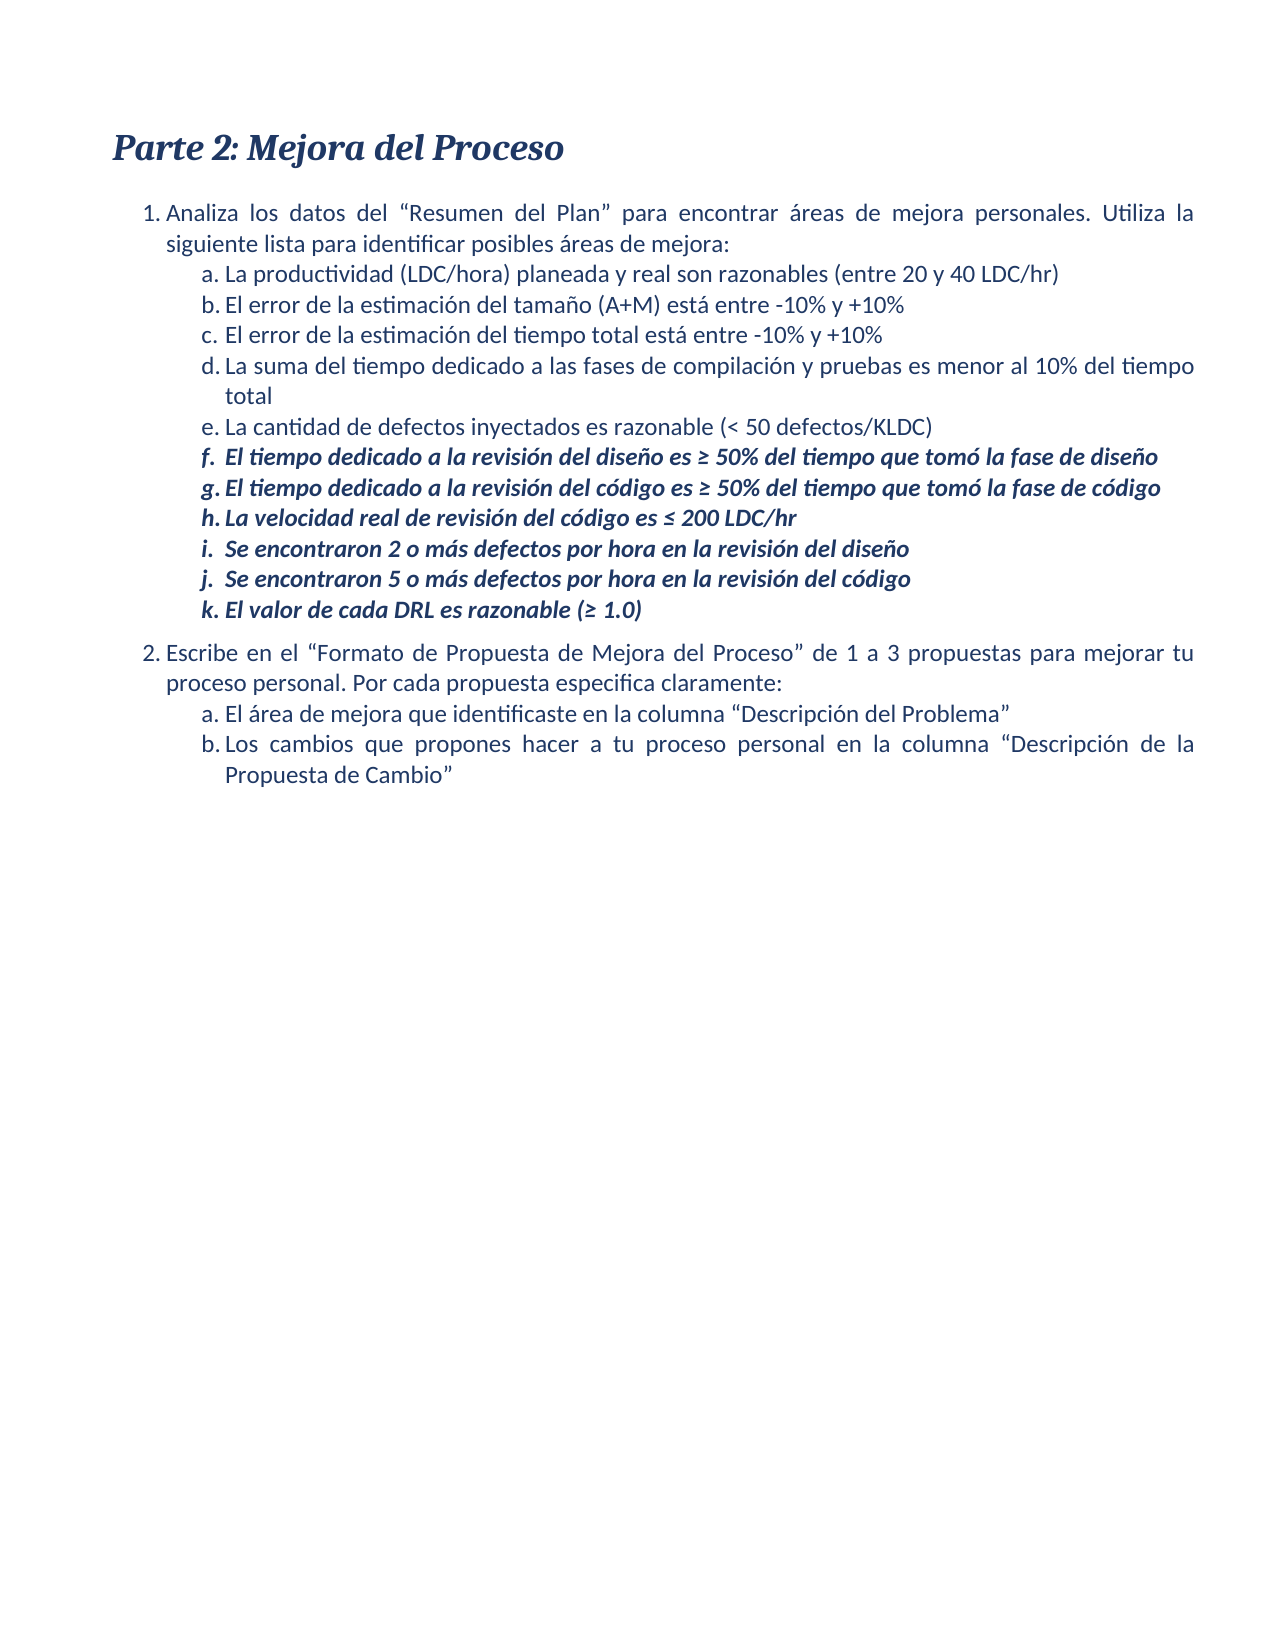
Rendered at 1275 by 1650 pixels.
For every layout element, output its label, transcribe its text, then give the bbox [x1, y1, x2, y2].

list El valor de cada DRL es razonable (≥ 1.0) [201, 594, 1196, 624]
list La velocidad real de revisión del código es ≤ 200 LDC/hr [201, 502, 1196, 533]
list El tiempo dedicado a la revisión del código es ≥ 50% del tiempo que tomó la fase de código [201, 472, 1196, 502]
list La cantidad de defectos inyectados es razonable (< 50 defectos/KLDC) [201, 411, 1196, 441]
list La productividad (LDC/hora) planeada y real son razonables (entre 20 y 40 LDC/hr) [201, 258, 1196, 289]
list El tiempo dedicado a la revisión del diseño es ≥ 50% del tiempo que tomó la fase de diseño [201, 441, 1196, 472]
list El error de la estimación del tiempo total está entre -10% y +10% [201, 319, 1196, 350]
list Se encontraron 2 o más defectos por hora en la revisión del diseño [201, 533, 1196, 563]
list El error de la estimación del tamaño (A+M) está entre -10% y +10% [201, 289, 1196, 319]
list Analiza los datos del “Resumen del Plan” para encontrar áreas de mejora personales. Utiliza la siguiente lista para identificar posibles áreas de mejora: [142, 197, 1196, 258]
list Escribe en el “Formato de Propuesta de Mejora del Proceso” de 1 a 3 propuestas para mejorar tu proceso personal. Por cada propuesta especifica claramente: [142, 637, 1196, 698]
list Los cambios que propones hacer a tu proceso personal en la columna “Descripción de la Propuesta de Cambio” [201, 729, 1196, 790]
list La suma del tiempo dedicado a las fases de compilación y pruebas es menor al 10% del tiempo total [201, 350, 1196, 411]
text Parte 2: Mejora del Proceso [112, 126, 1196, 169]
list El área de mejora que identificaste en la columna “Descripción del Problema” [201, 698, 1196, 729]
list Se encontraron 5 o más defectos por hora en la revisión del código [201, 563, 1196, 594]
